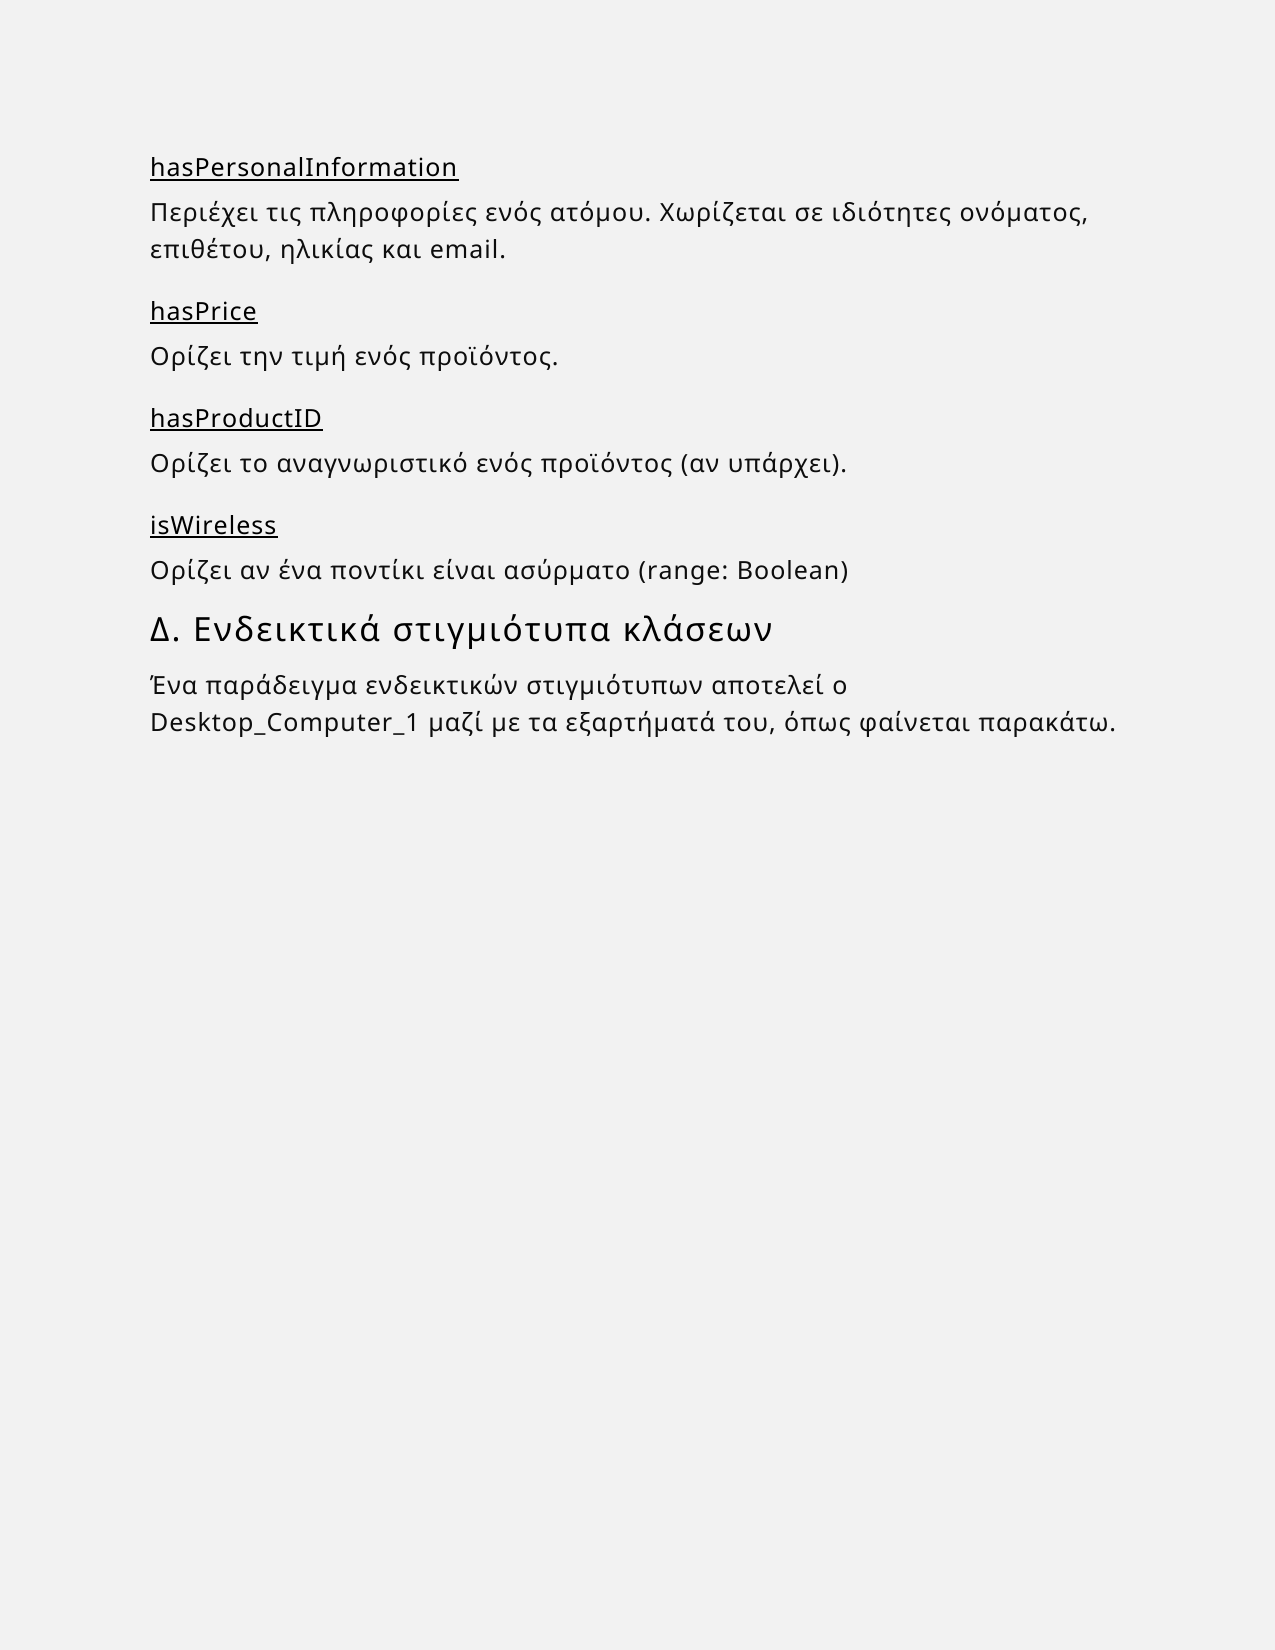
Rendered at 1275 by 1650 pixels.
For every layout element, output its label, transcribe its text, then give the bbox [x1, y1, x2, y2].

text Ορίζει την τιμή ενός προϊόντος. [150, 339, 1125, 373]
subtitle hasProductID [150, 401, 1125, 434]
text Περιέχει τις πληροφορίες ενός ατόμου. Χωρίζεται σε ιδιότητες ονόματος, επιθέτου, ηλικίας και email. [150, 195, 1125, 266]
subtitle hasPersonalInformation [150, 150, 1125, 184]
subtitle isWireless [150, 507, 1125, 541]
text Ορίζει το αναγνωριστικό ενός προϊόντος (αν υπάρχει). [150, 446, 1125, 480]
subtitle hasPrice [150, 294, 1125, 328]
subtitle Δ. Ενδεικτικά στιγμιότυπα κλάσεων [150, 606, 1125, 651]
text Ορίζει αν ένα ποντίκι είναι ασύρματο (range: Boolean) [150, 552, 1125, 587]
text Ένα παράδειγμα ενδεικτικών στιγμιότυπων αποτελεί ο Desktop_Computer_1 μαζί με τα εξαρτήματά του, όπως φαίνεται παρακάτω. [150, 667, 1125, 738]
